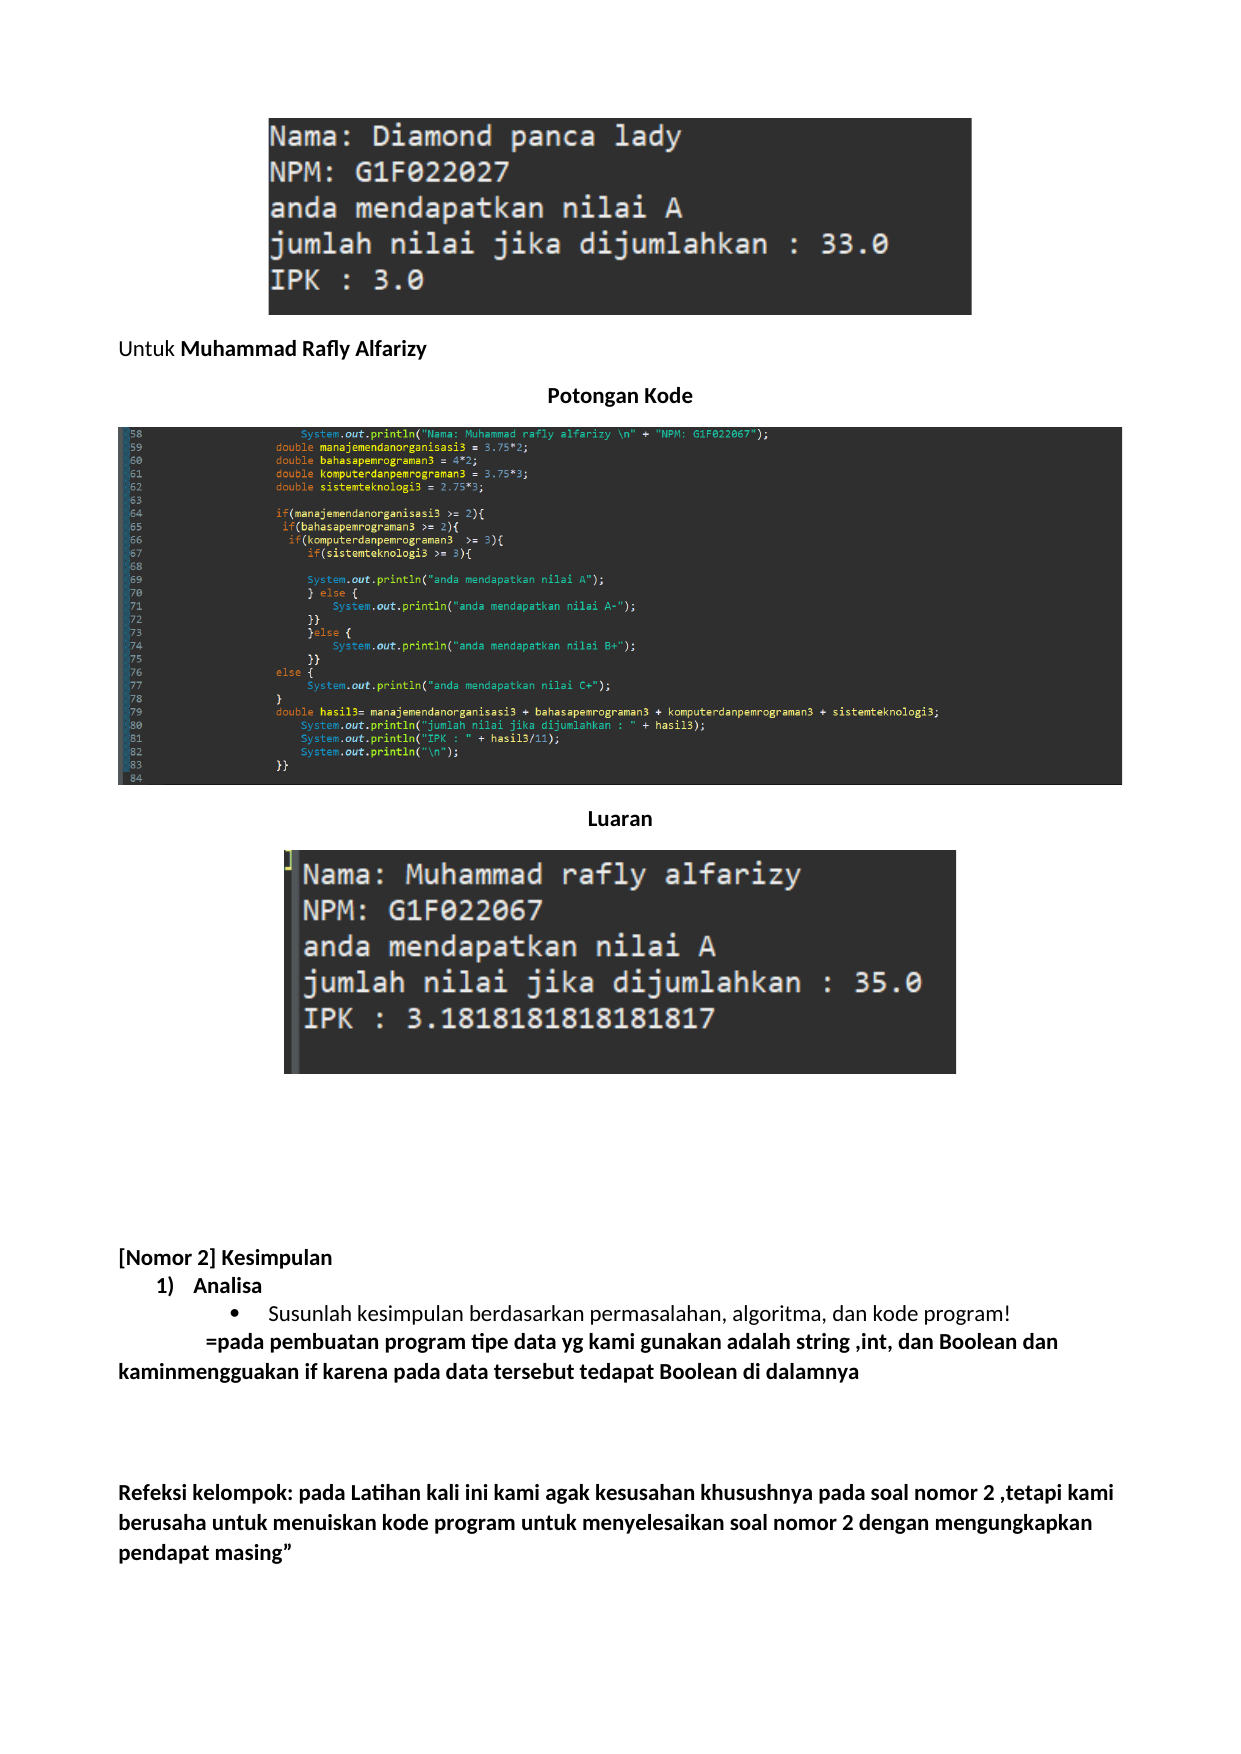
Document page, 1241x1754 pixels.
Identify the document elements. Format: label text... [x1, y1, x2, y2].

picture [284, 850, 957, 1074]
picture [268, 118, 972, 315]
text Refeksi kelompok: pada Latihan kali ini kami agak kesusahan khusushnya pada soal nomor 2 ,tetapi kami berusaha untuk menuiskan kode program untuk menyelesaikan soal nomor 2 dengan mengungkapkan pendapat masing” [118, 1478, 1122, 1566]
text Luaran [118, 804, 1122, 832]
text Untuk Muhammad Rafly Alfarizy [118, 334, 1122, 362]
list Susunlah kesimpulan berdasarkan permasalahan, algoritma, dan kode program! [231, 1299, 1122, 1327]
text [Nomor 2] Kesimpulan [118, 1243, 1122, 1271]
text Potongan Kode [118, 381, 1122, 409]
list Analisa [156, 1271, 1122, 1299]
text =pada pembuatan program tipe data yg kami gunakan adalah string ,int, dan Boolean dan kaminmengguakan if karena pada data tersebut tedapat Boolean di dalamnya [118, 1327, 1122, 1385]
picture [118, 427, 1123, 785]
